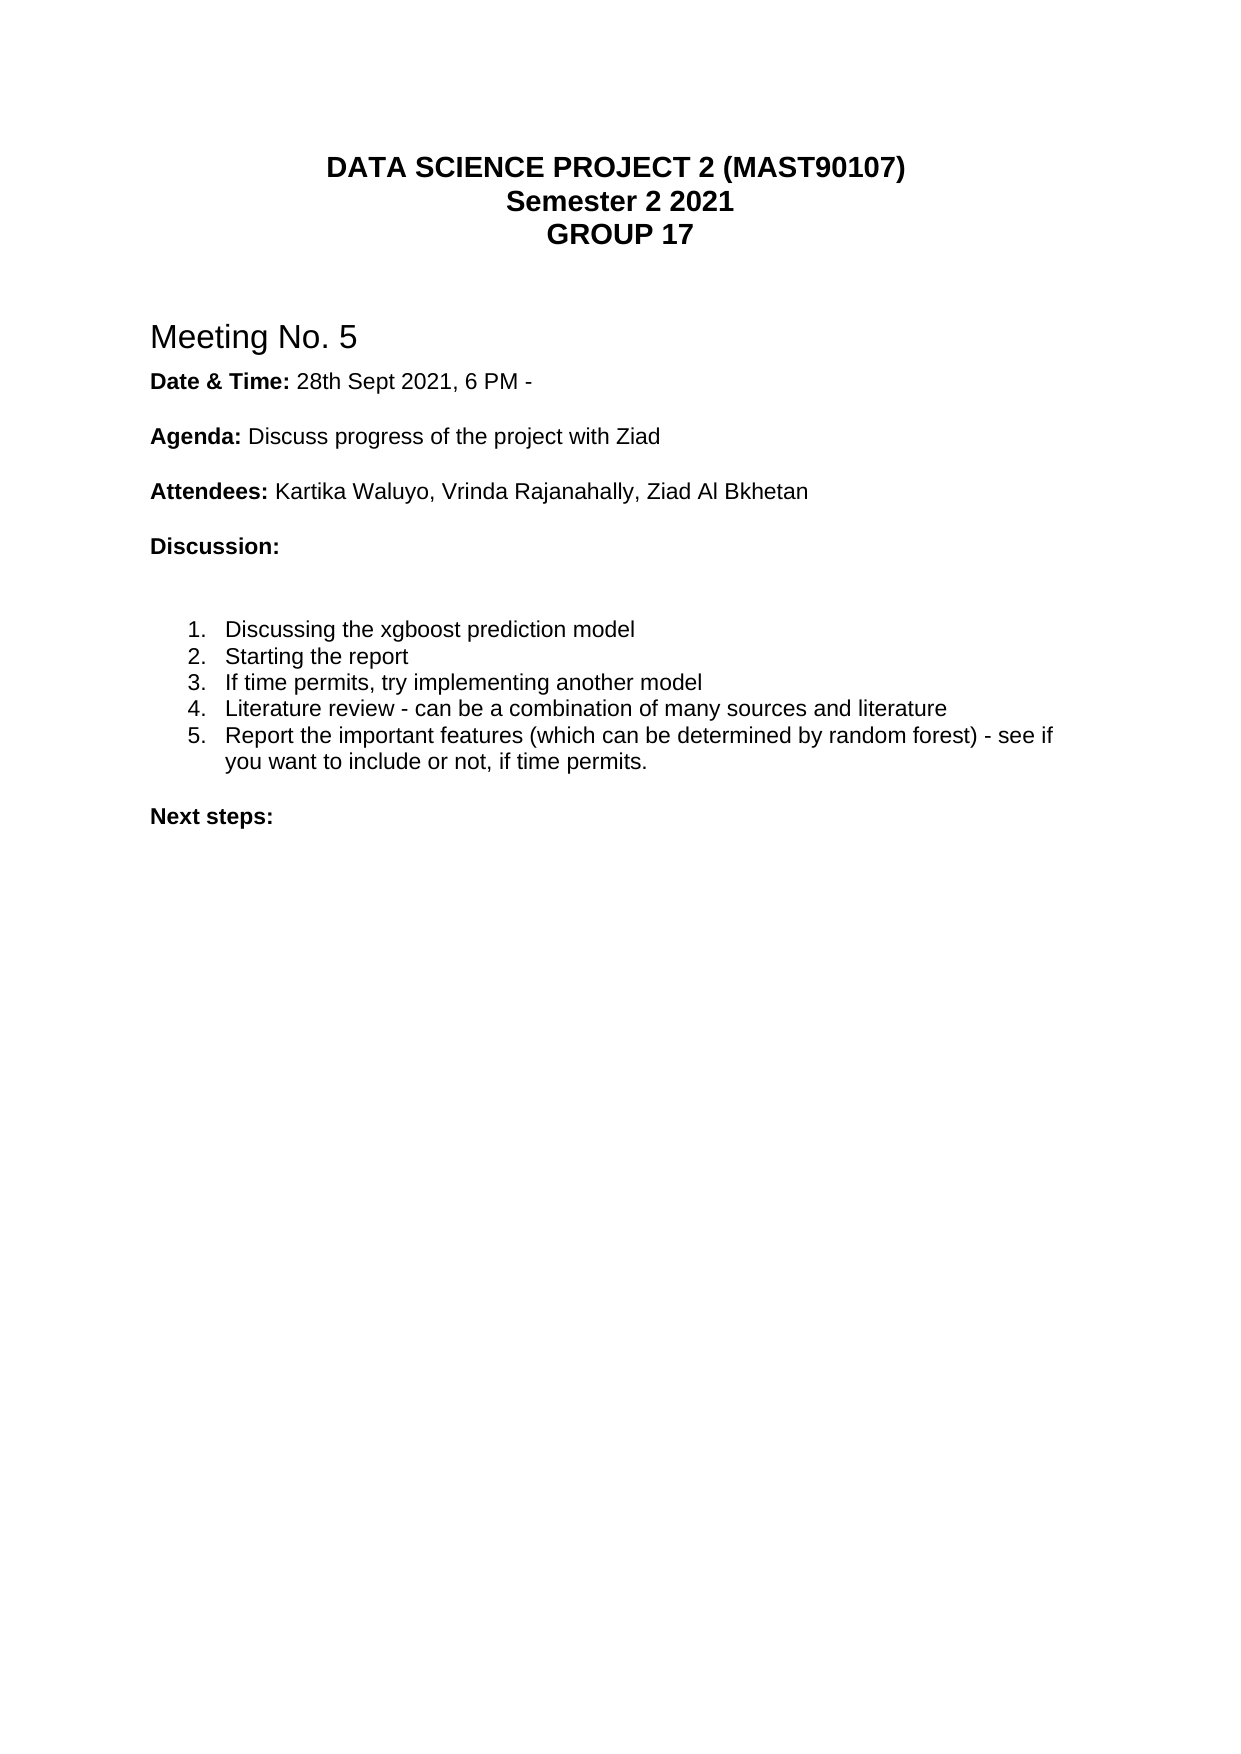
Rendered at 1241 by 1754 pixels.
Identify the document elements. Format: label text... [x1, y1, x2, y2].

text Next steps: [150, 803, 1090, 829]
list If time permits, try implementing another model [187, 669, 1090, 695]
text Agenda: Discuss progress of the project with Ziad [150, 423, 1090, 449]
text GROUP 17 [150, 217, 1090, 251]
text DATA SCIENCE PROJECT 2 (MAST90107) Semester 2 2021 [150, 150, 1090, 217]
text Meeting No. 5 [150, 317, 1090, 355]
list Discussing the xgboost prediction model [187, 616, 1090, 643]
text Attendees: Kartika Waluyo, Vrinda Rajanahally, Ziad Al Bkhetan [150, 478, 1090, 504]
list Starting the report [187, 643, 1090, 669]
list Report the important features (which can be determined by random forest) - see if you want to include or not, if time permits. [187, 722, 1090, 774]
text Date & Time: 28th Sept 2021, 6 PM - [150, 368, 1090, 394]
text Discussion: [150, 533, 1090, 559]
list Literature review - can be a combination of many sources and literature [187, 695, 1090, 722]
